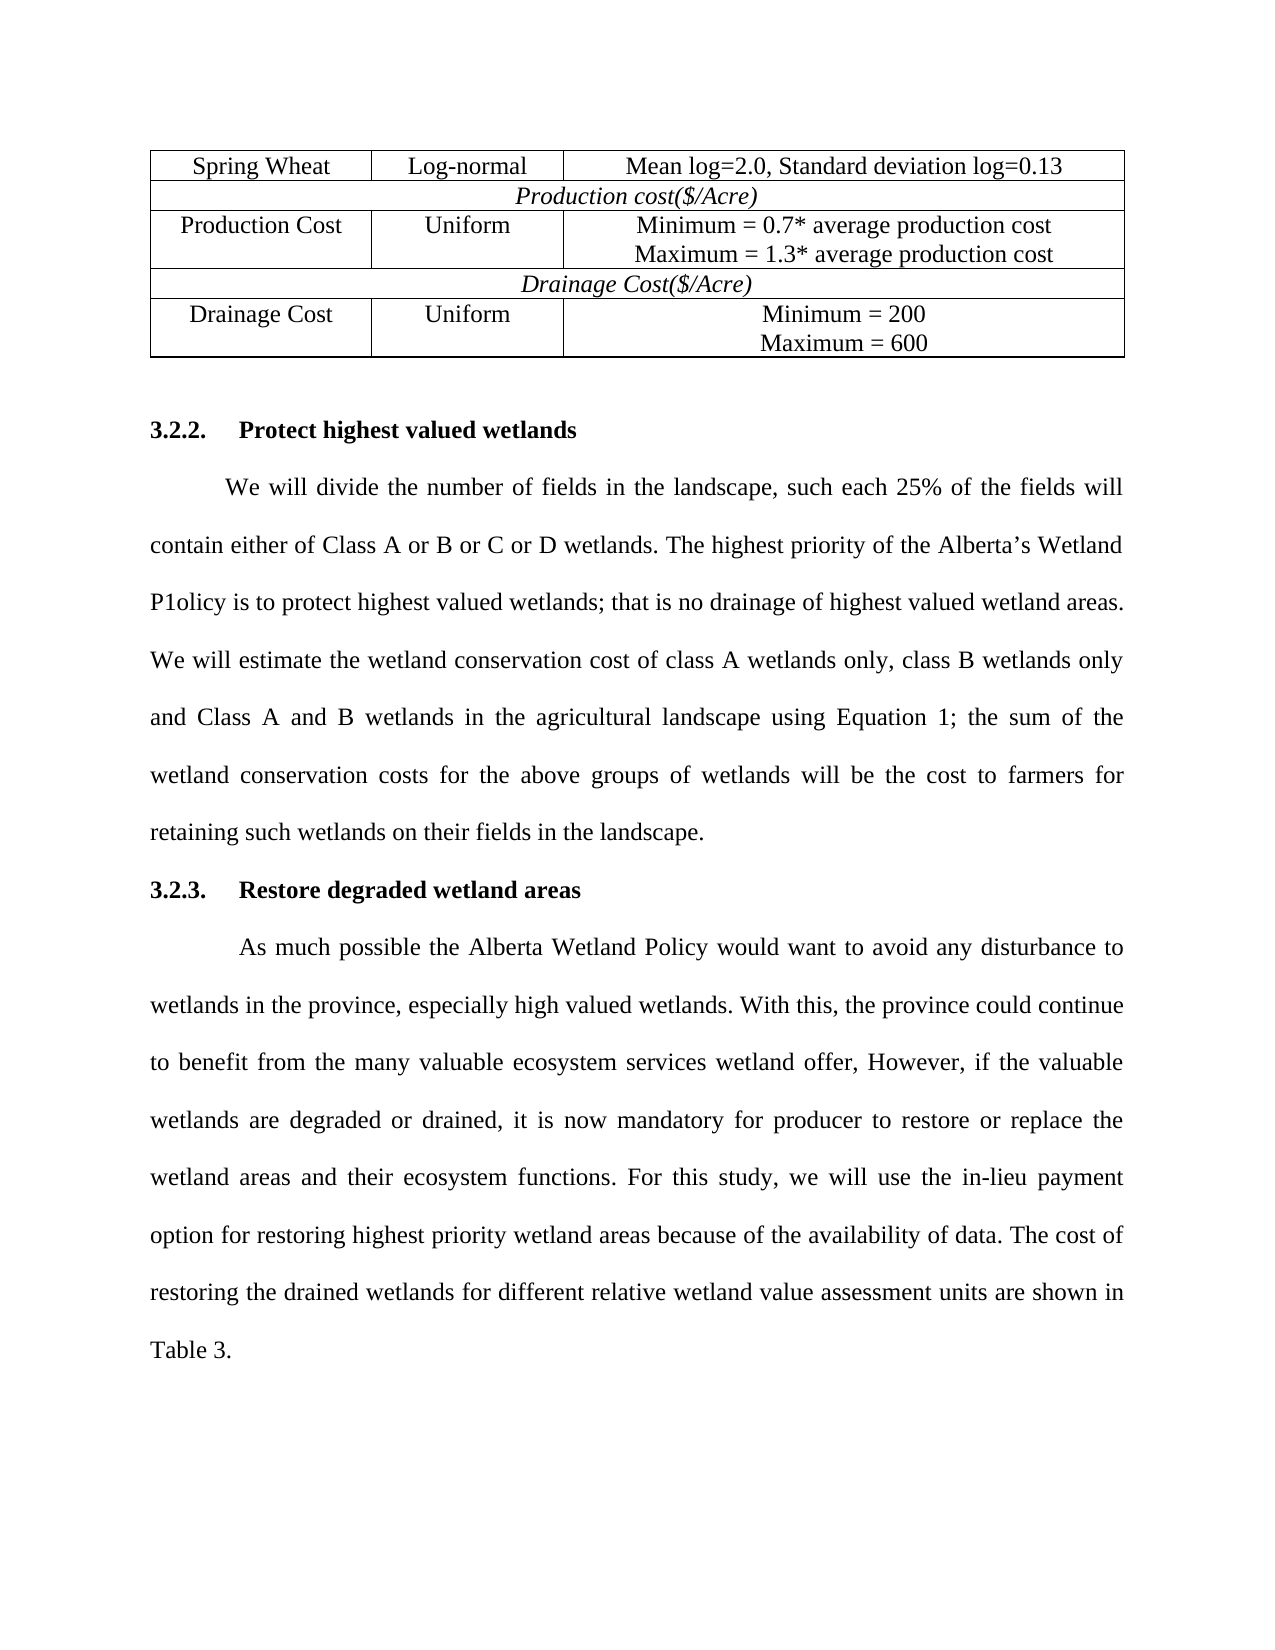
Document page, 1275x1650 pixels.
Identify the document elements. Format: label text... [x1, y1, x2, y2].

table_cell Drainage Cost($/Acre) [151, 269, 1124, 298]
list As much possible the Alberta Wetland Policy would want to avoid any disturbance to wetlands in the province, especially high valued wetlands. With this, the province could continue to benefit from the many valuable ecosystem services wetland offer, However, if the valuable wetlands are degraded or drained, it is now mandatory for producer to restore or replace the wetland areas and their ecosystem functions. For this study, we will use the in-lieu payment option for restoring highest priority wetland areas because of the availability of data. The cost of restoring the drained wetlands for different relative wetland value assessment units are shown in Table 3. [150, 932, 1125, 1364]
table_cell Production cost($/Acre) [151, 181, 1124, 209]
list Protect highest valued wetlands [150, 415, 1125, 444]
table_cell Spring Wheat [151, 151, 371, 180]
table_cell Minimum = 0.7* average production cost Maximum = 1.3* average production cost [564, 211, 1124, 268]
table_cell Minimum = 200 Maximum = 600 [564, 299, 1124, 356]
table_cell Mean log=2.0, Standard deviation log=0.13 [564, 151, 1124, 180]
text We will divide the number of fields in the landscape, such each 25% of the fields will contain either of Class A or B or C or D wetlands. The highest priority of the Alberta’s Wetland P1olicy is to protect highest valued wetlands; that is no drainage of highest valued wetland areas. We will estimate the wetland conservation cost of class A wetlands only, class B wetlands only and Class A and B wetlands in the agricultural landscape using Equation 1; the sum of the wetland conservation costs for the above groups of wetlands will be the cost to farmers for retaining such wetlands on their fields in the landscape. [150, 472, 1125, 846]
table_cell Log-normal [372, 151, 563, 180]
table_cell Drainage Cost [151, 299, 371, 356]
table_cell Uniform [372, 299, 563, 356]
table_cell Uniform [372, 211, 563, 268]
table_cell Production Cost [151, 211, 371, 268]
list Restore degraded wetland areas [150, 875, 1125, 904]
